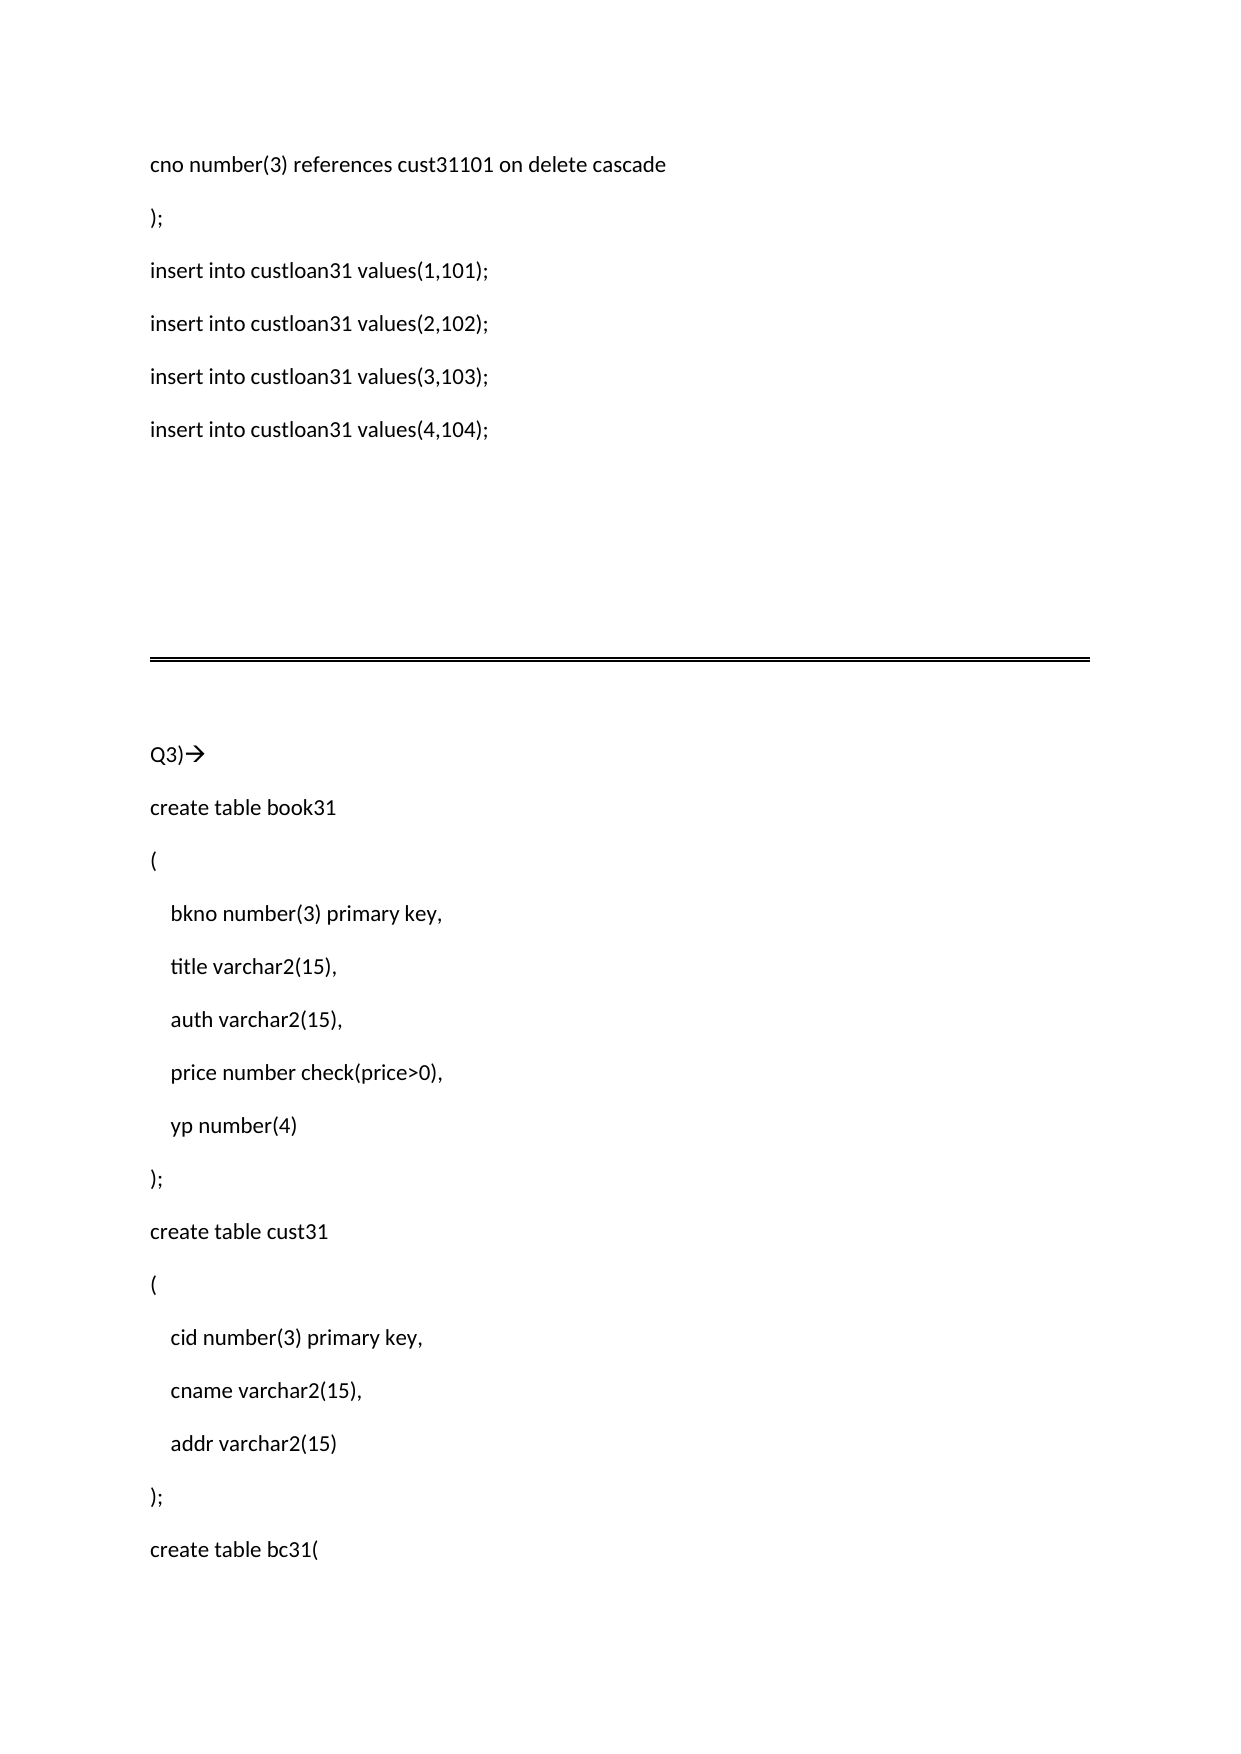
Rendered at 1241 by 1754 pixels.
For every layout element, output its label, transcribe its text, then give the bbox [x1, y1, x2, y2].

text create table cust31 [150, 1217, 1090, 1245]
text Q3) [150, 740, 1090, 768]
text bkno number(3) primary key, [150, 899, 1090, 927]
text price number check(price>0), [150, 1058, 1090, 1086]
text auth varchar2(15), [150, 1005, 1090, 1033]
text insert into custloan31 values(1,101); [150, 256, 1090, 284]
text ); [150, 1482, 1090, 1510]
text title varchar2(15), [150, 952, 1090, 980]
text ( [150, 1270, 1090, 1298]
text cid number(3) primary key, [150, 1323, 1090, 1351]
text addr varchar2(15) [150, 1429, 1090, 1457]
text create table bc31( [150, 1535, 1090, 1563]
text insert into custloan31 values(2,102); [150, 309, 1090, 337]
text cno number(3) references cust31101 on delete cascade [150, 150, 1090, 178]
text ); [150, 1164, 1090, 1192]
text insert into custloan31 values(3,103); [150, 362, 1090, 390]
text cname varchar2(15), [150, 1376, 1090, 1404]
text ( [150, 846, 1090, 874]
text insert into custloan31 values(4,104); [150, 415, 1090, 443]
text ); [150, 203, 1090, 231]
text create table book31 [150, 793, 1090, 821]
text yp number(4) [150, 1111, 1090, 1139]
